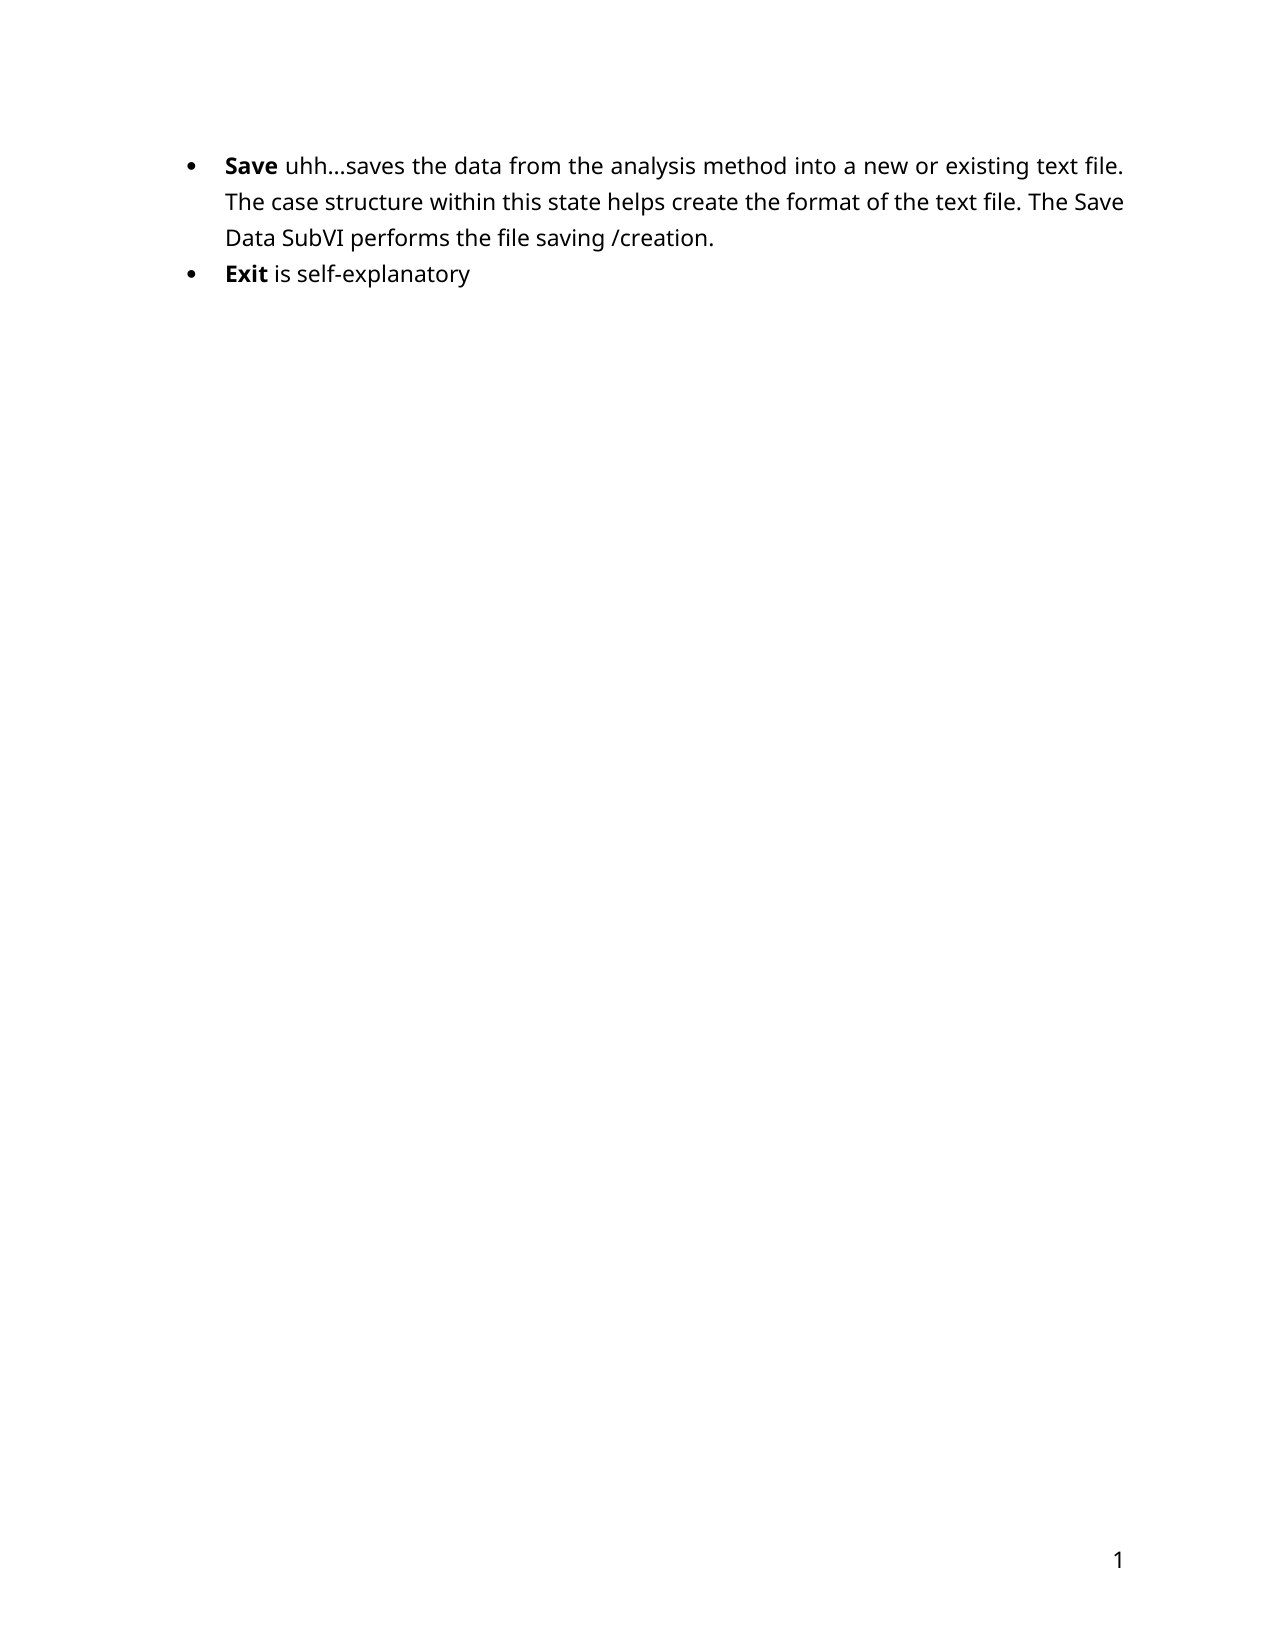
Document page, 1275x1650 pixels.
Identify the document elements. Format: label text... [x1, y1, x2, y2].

list Exit is self-explanatory [187, 258, 1125, 289]
list Save uhh…saves the data from the analysis method into a new or existing text file. The case structure within this state helps create the format of the text file. The Save Data SubVI performs the file saving /creation. [187, 150, 1125, 253]
